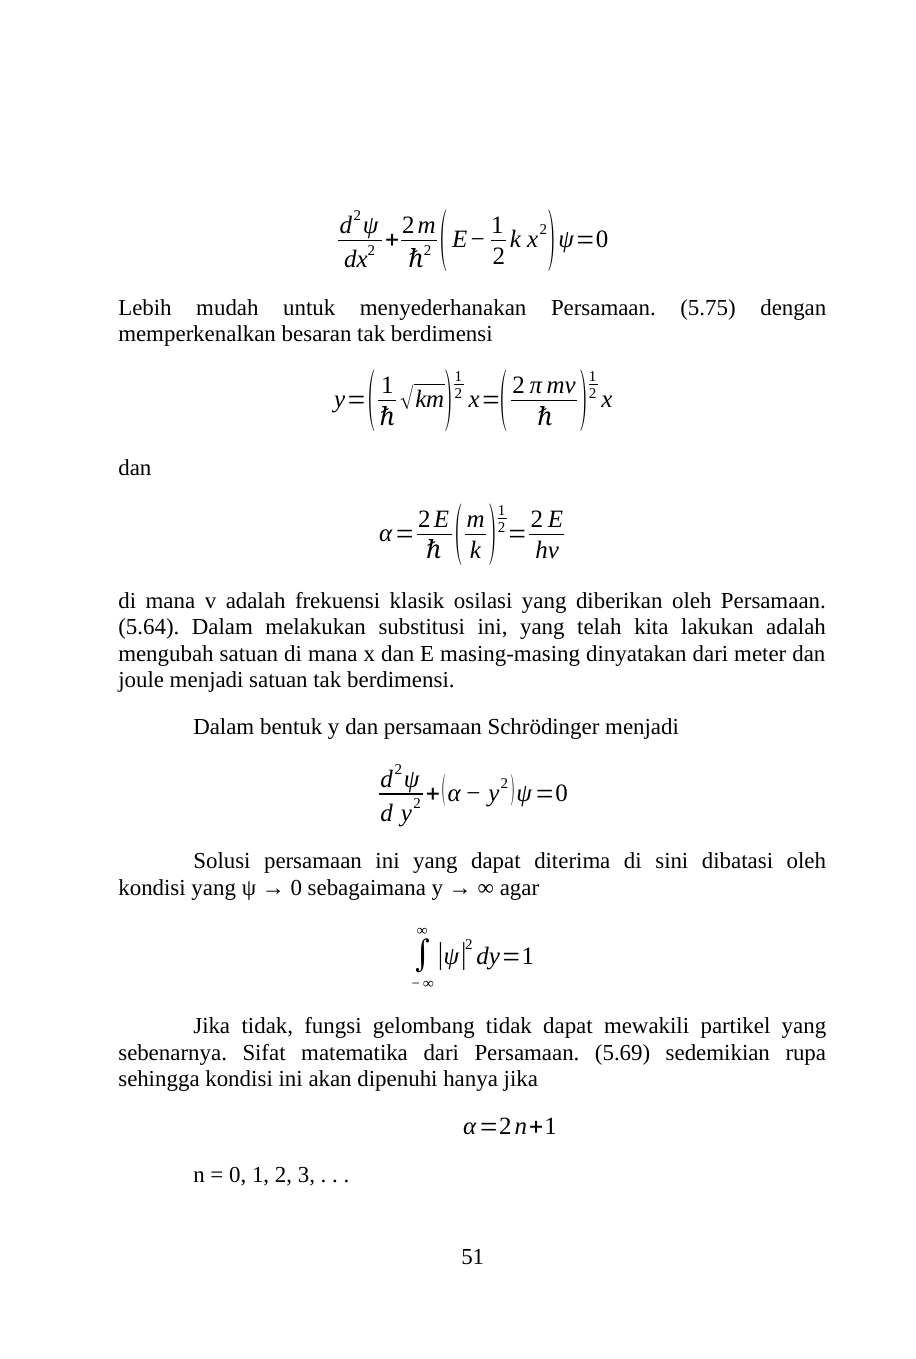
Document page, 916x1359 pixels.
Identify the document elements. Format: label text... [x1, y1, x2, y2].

text Solusi persamaan ini yang dapat diterima di sini dibatasi oleh kondisi yang ψ → 0 sebagaimana y → ∞ agar [118, 847, 827, 900]
text Lebih mudah untuk menyederhanakan Persamaan. (5.75) dengan memperkenalkan besaran tak berdimensi [118, 294, 827, 346]
text di mana v adalah frekuensi klasik osilasi yang diberikan oleh Persamaan. (5.64). Dalam melakukan substitusi ini, yang telah kita lakukan adalah mengubah satuan di mana x dan E masing-masing dinyatakan dari meter dan joule menjadi satuan tak berdimensi. [118, 587, 827, 692]
text Dalam bentuk y dan persamaan Schrödinger menjadi [118, 713, 827, 740]
text n = 0, 1, 2, 3, . . . [118, 1161, 827, 1187]
text dan [118, 453, 827, 480]
text Jika tidak, fungsi gelombang tidak dapat mewakili partikel yang sebenarnya. Sifat matematika dari Persamaan. (5.69) sedemikian rupa sehingga kondisi ini akan dipenuhi hanya jika [118, 1012, 827, 1092]
